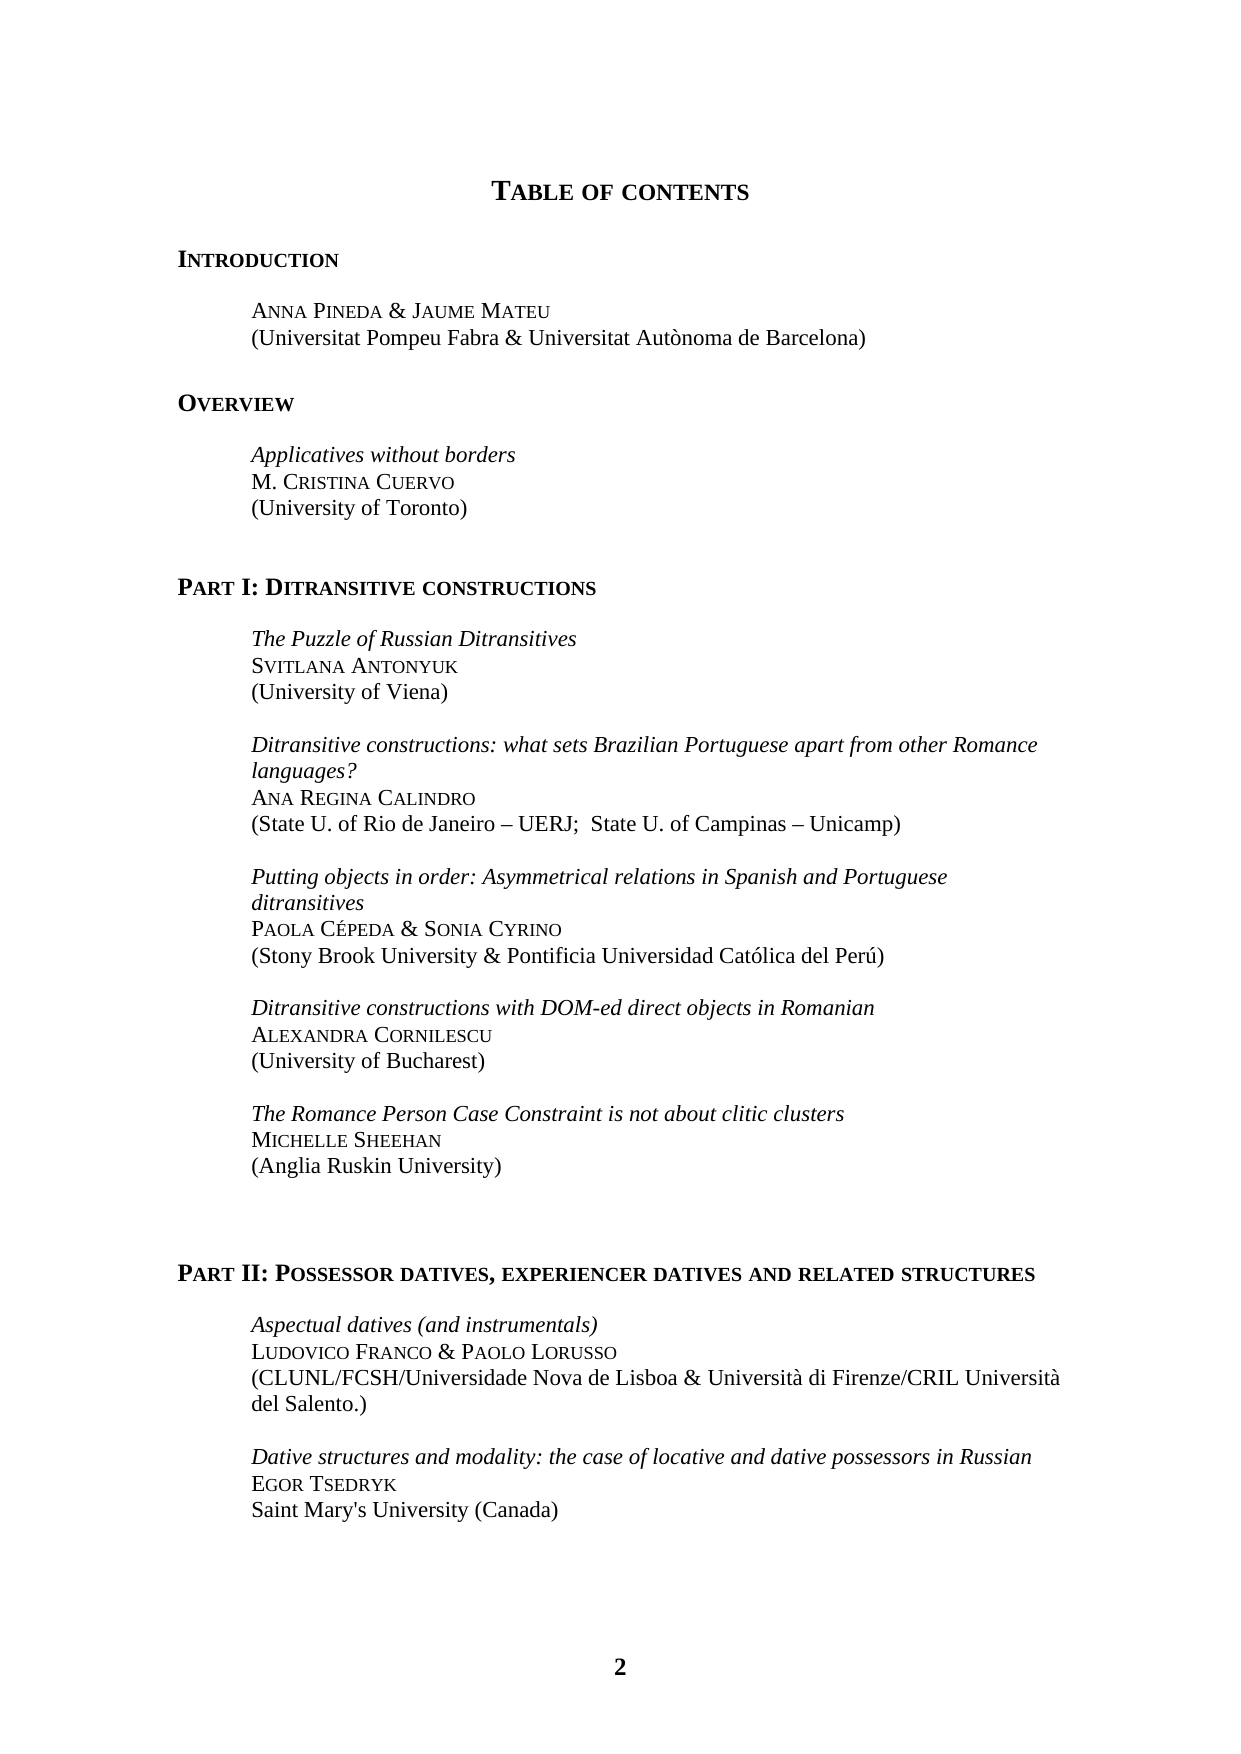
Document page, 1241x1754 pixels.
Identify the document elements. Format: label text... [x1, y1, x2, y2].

text The Romance Person Case Constraint is not about clitic clusters [251, 1100, 1063, 1126]
subtitle Introduction [177, 244, 1063, 272]
text Ditransitive constructions with DOM-ed direct objects in Romanian [251, 994, 1063, 1021]
text Ludovico Franco & Paolo Lorusso [251, 1338, 1063, 1364]
text (CLUNL/FCSH/Universidade Nova de Lisboa & Università di Firenze/CRIL Università del Salento.) [251, 1364, 1063, 1417]
subtitle Part I: Ditransitive constructions [177, 572, 1063, 601]
text Aspectual datives (and instrumentals) [251, 1311, 1063, 1338]
subtitle Anna Pineda & Jaume Mateu [177, 297, 1063, 324]
text (University of Bucharest) [251, 1047, 1063, 1073]
subtitle (University of Toronto) [177, 494, 1063, 520]
text Dative structures and modality: the case of locative and dative possessors in Russian [251, 1443, 1063, 1469]
text Paola Cépeda & Sonia Cyrino [251, 915, 1063, 942]
text (University of Viena) [251, 678, 1063, 704]
text Applicatives without borders [251, 441, 1063, 468]
text Alexandra Cornilescu [251, 1021, 1063, 1047]
text Svitlana Antonyuk [251, 652, 1063, 678]
subtitle M. Cristina Cuervo [177, 468, 1063, 494]
subtitle (Universitat Pompeu Fabra & Universitat Autònoma de Barcelona) [177, 324, 1063, 350]
text Egor Tsedryk [251, 1469, 1063, 1496]
text The Puzzle of Russian Ditransitives [251, 626, 1063, 652]
text (Stony Brook University & Pontificia Universidad Católica del Perú) [251, 942, 1063, 968]
subtitle Overview [177, 388, 1063, 416]
text Ana Regina Calindro [251, 784, 1063, 810]
subtitle Part II: Possessor datives, experiencer datives and related structures [177, 1258, 1063, 1286]
subtitle Table of contents [177, 173, 1063, 206]
text Putting objects in order: Asymmetrical relations in Spanish and Portuguese ditransitives [251, 863, 1063, 915]
text Saint Mary's University (Canada) [251, 1496, 1063, 1522]
text Michelle Sheehan [251, 1126, 1063, 1153]
text (Anglia Ruskin University) [251, 1153, 1063, 1179]
text (State U. of Rio de Janeiro – UERJ; State U. of Campinas – Unicamp) [251, 810, 1063, 836]
text Ditransitive constructions: what sets Brazilian Portuguese apart from other Romance languages? [251, 731, 1063, 784]
